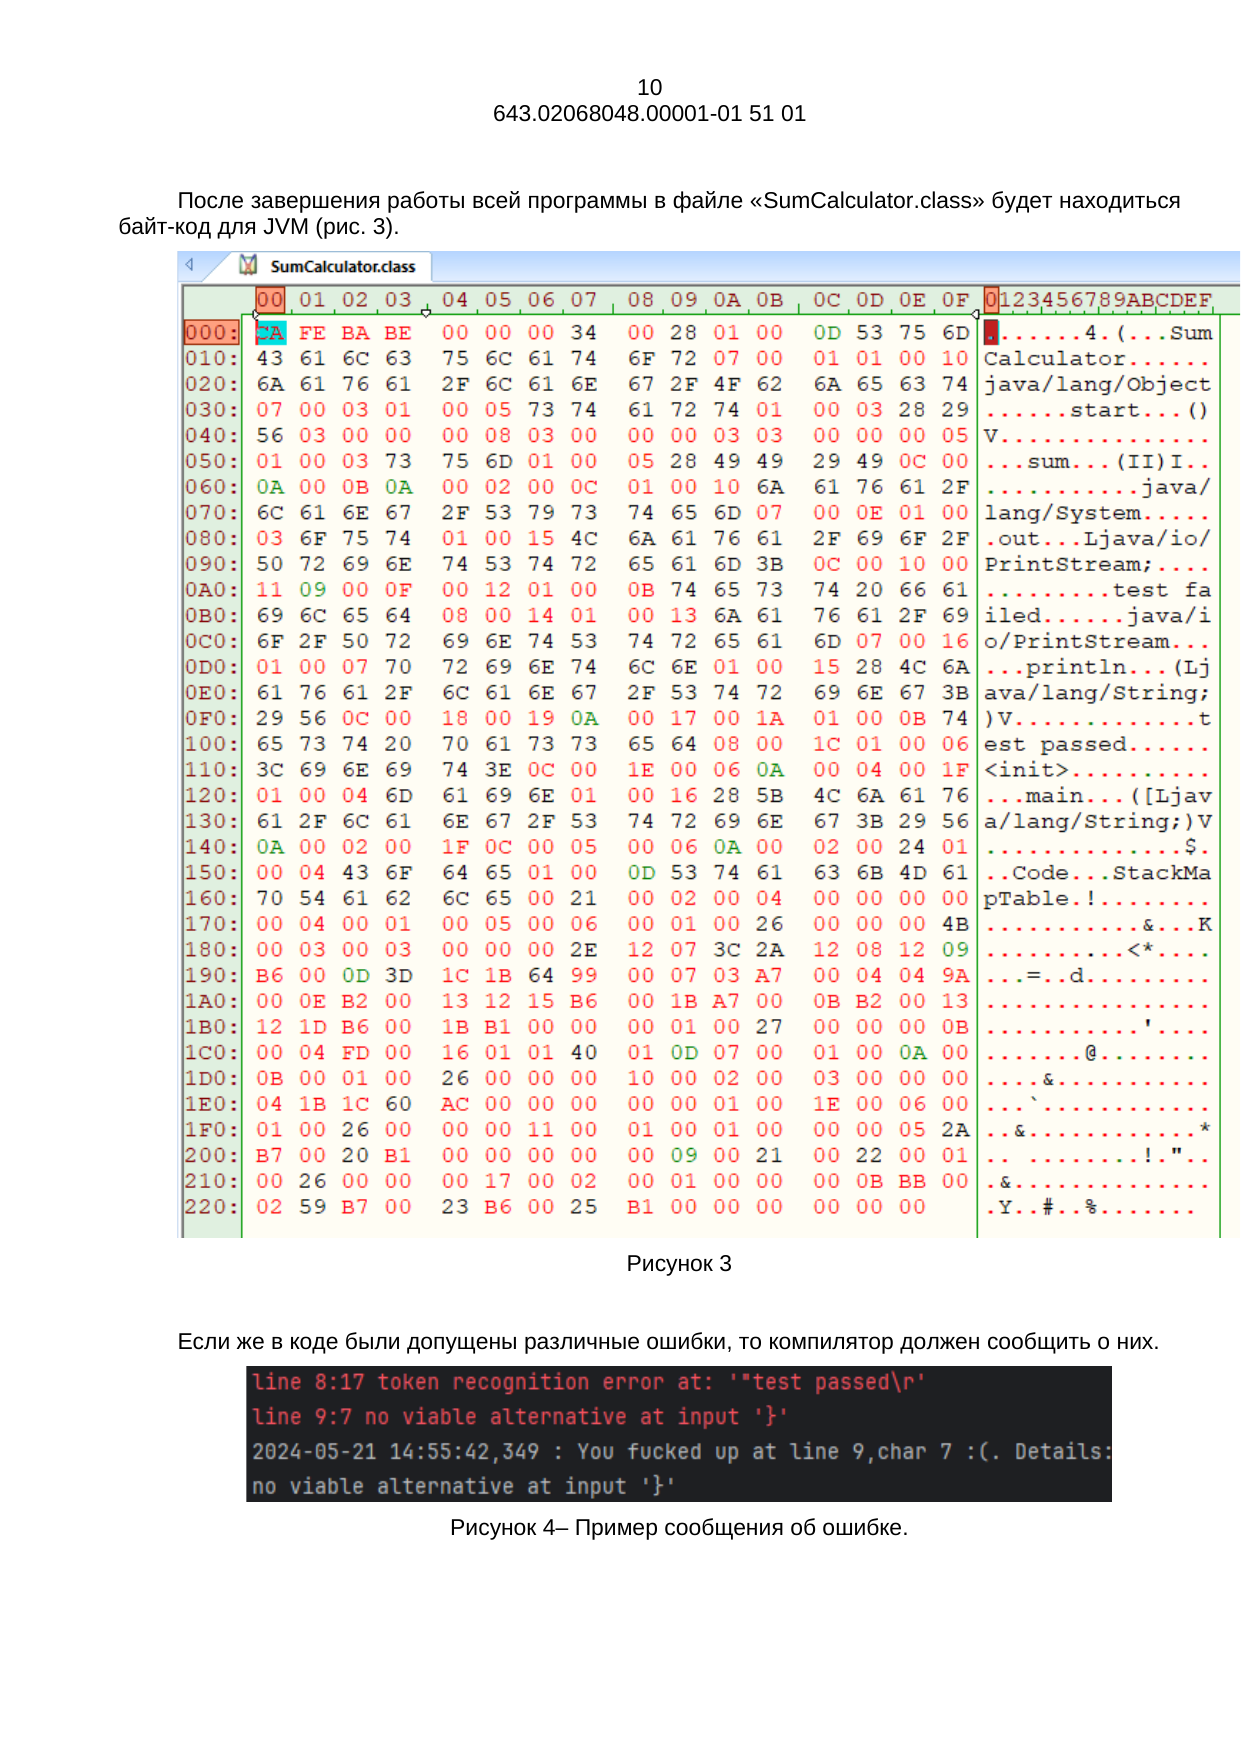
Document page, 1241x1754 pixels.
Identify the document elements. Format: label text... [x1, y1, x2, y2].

text Рисунок 4– Пример сообщения об ошибке. [118, 1514, 1181, 1540]
text Если же в коде были допущены различные ошибки, то компилятор должен сообщить о них. [118, 1328, 1181, 1354]
picture [177, 251, 1241, 1238]
text Рисунок 3 [118, 1250, 1181, 1277]
text После завершения работы всей программы в файле «SumCalculator.class» будет находиться байт-код для JVM (рис. 3). [118, 187, 1181, 239]
picture [246, 1366, 1112, 1502]
